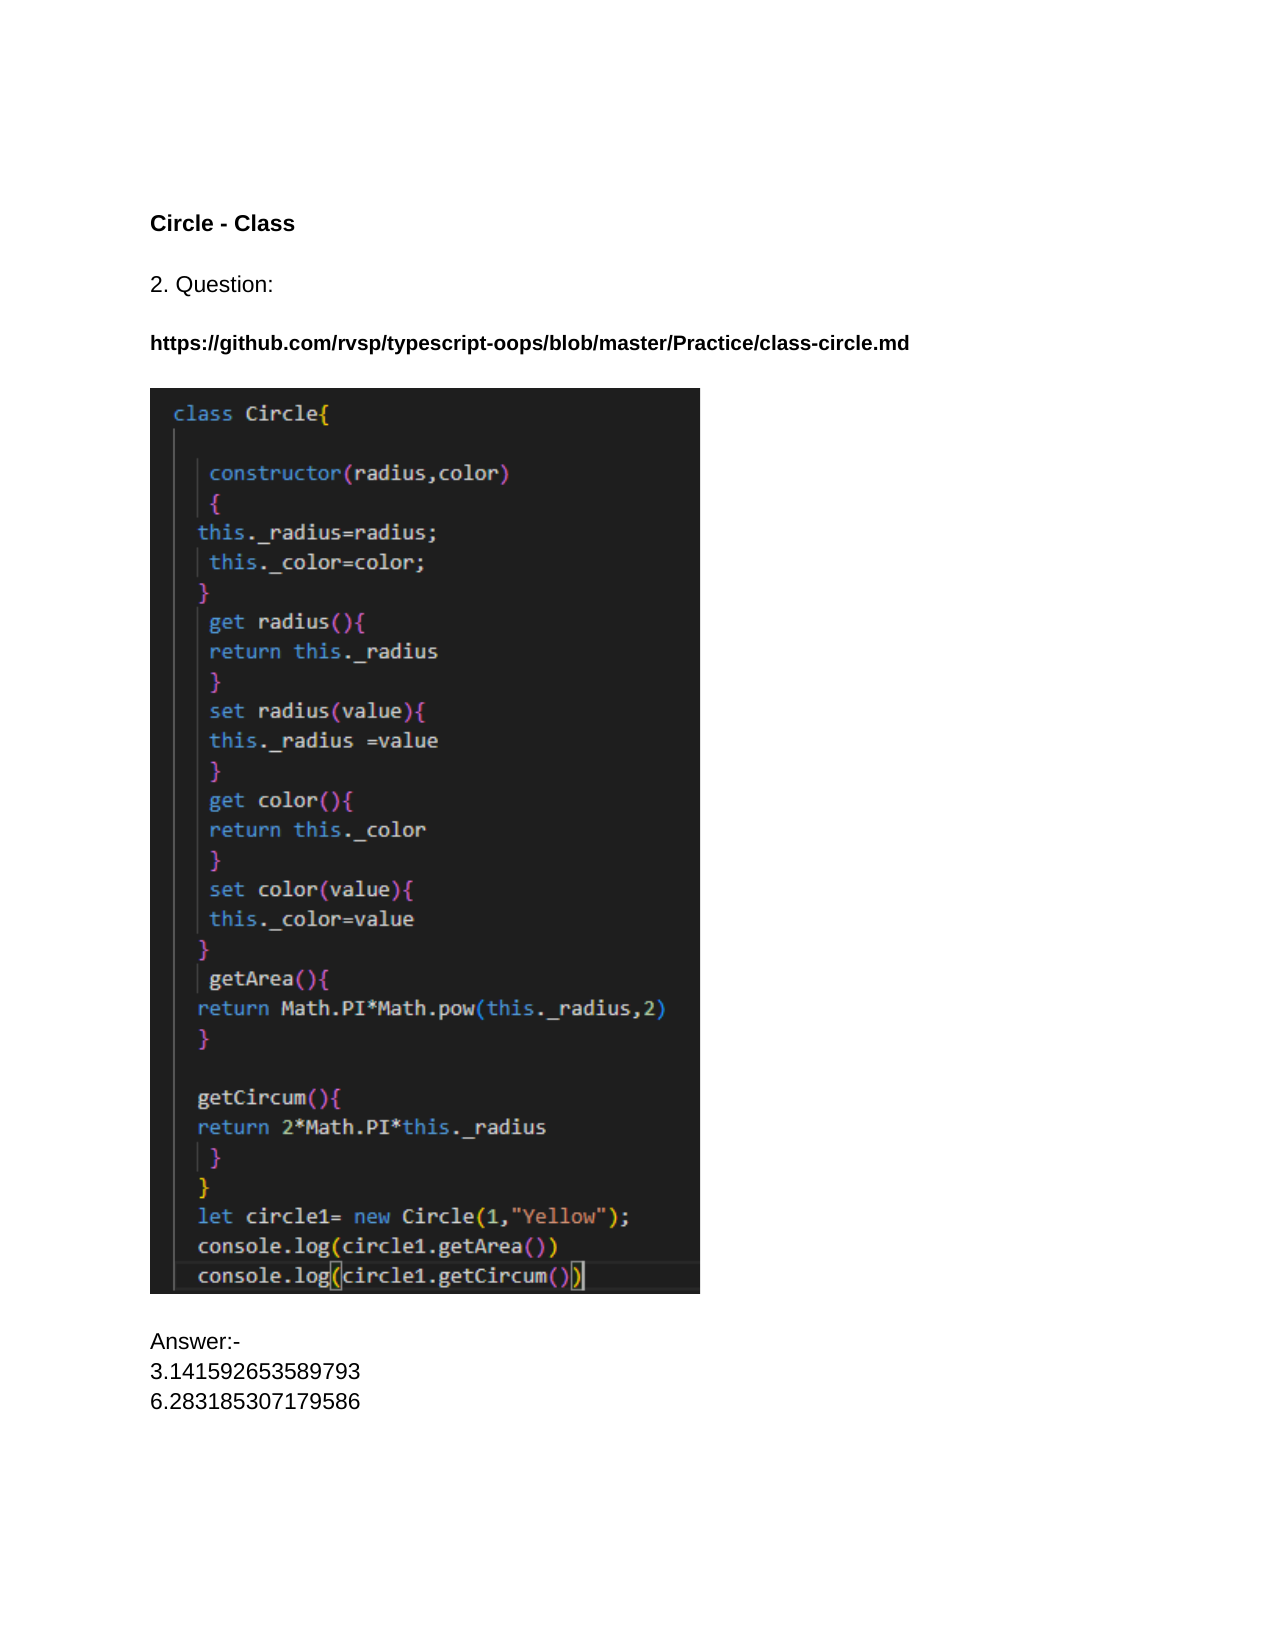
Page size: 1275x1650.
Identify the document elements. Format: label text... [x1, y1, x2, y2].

picture [150, 388, 700, 1294]
text Circle - Class [150, 210, 1125, 237]
text Answer:- [150, 1328, 1125, 1354]
text 3.141592653589793 [150, 1358, 1125, 1384]
text https://github.com/rvsp/typescript-oops/blob/master/Practice/class-circle.md [150, 331, 1125, 355]
text 6.283185307179586 [150, 1388, 1125, 1414]
text 2. Question: [150, 271, 1125, 297]
